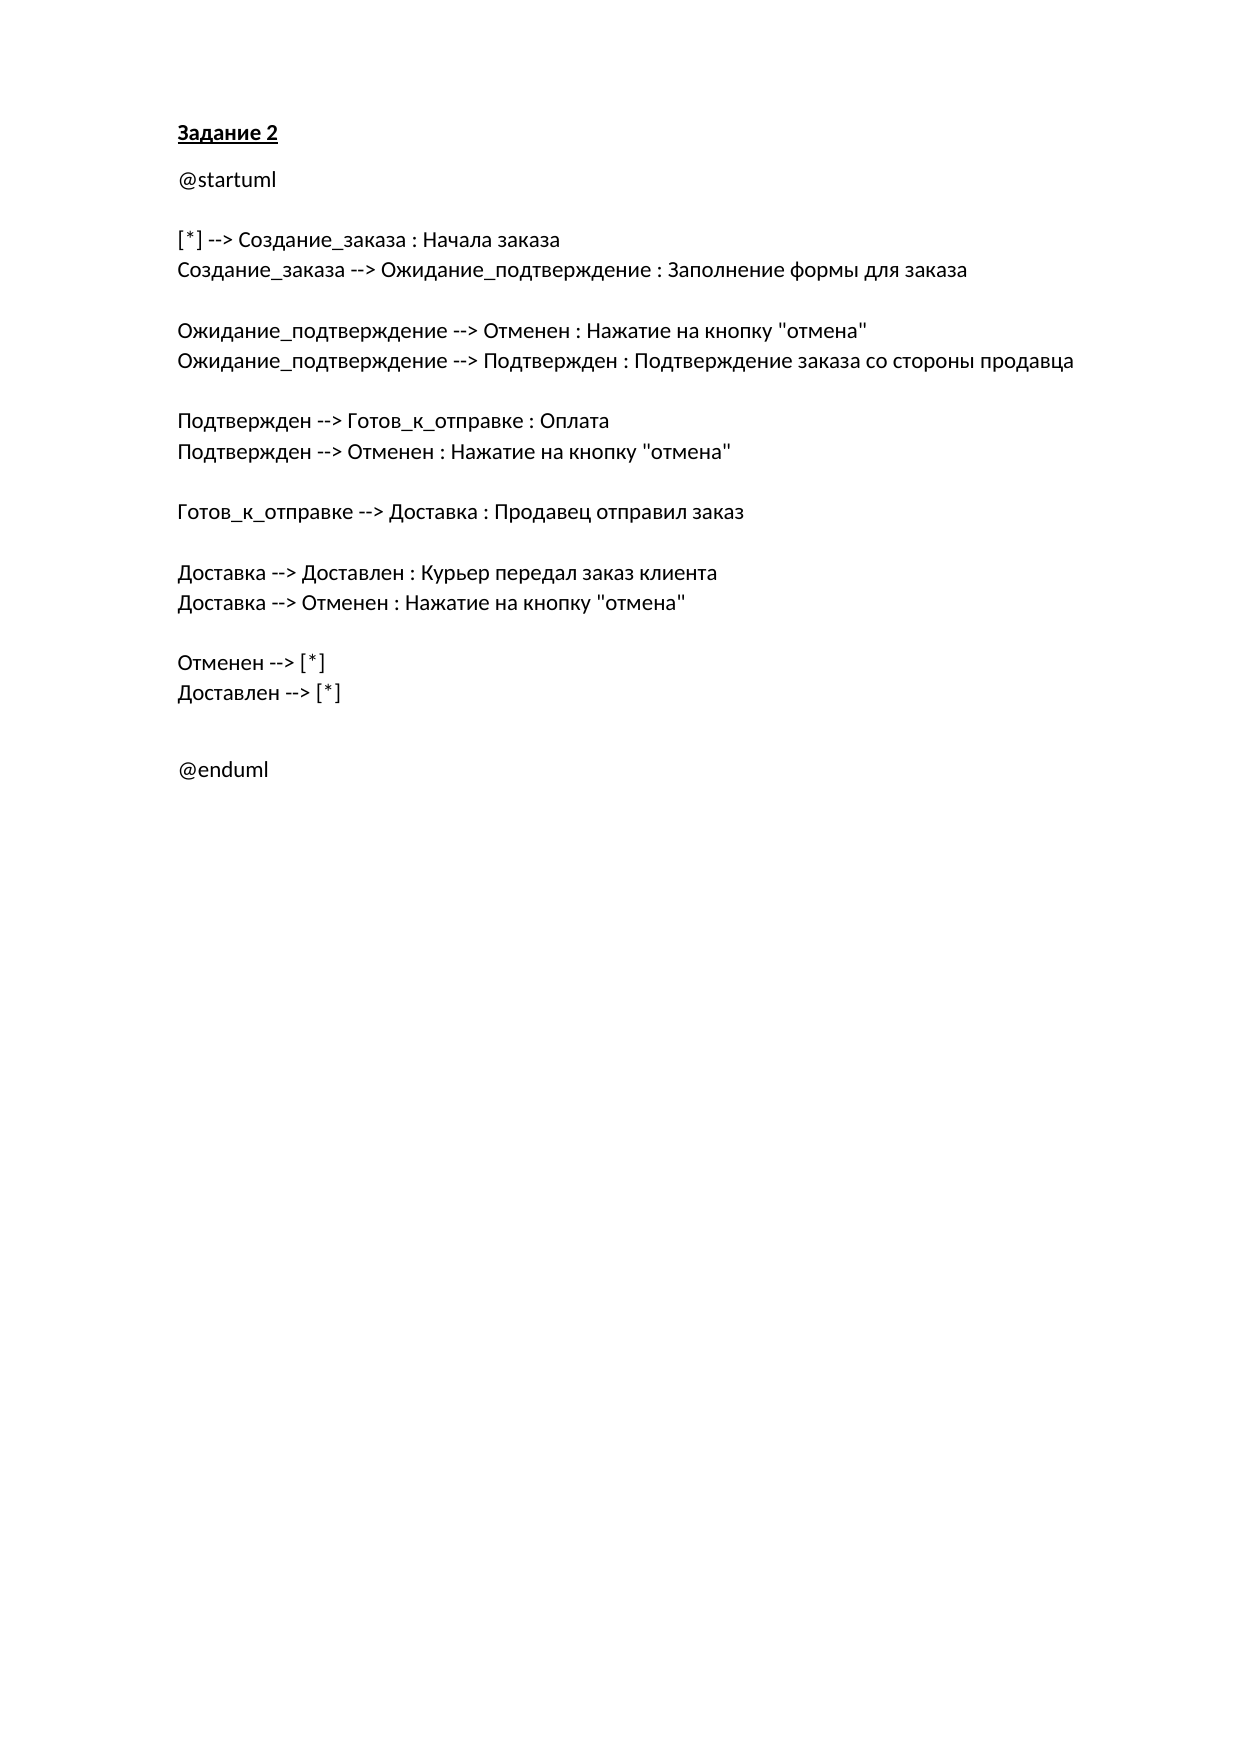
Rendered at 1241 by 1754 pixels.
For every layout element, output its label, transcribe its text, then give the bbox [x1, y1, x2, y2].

text @enduml [177, 756, 1152, 784]
text Задание 2 [177, 118, 1152, 146]
text @startuml [*] --> Создание_заказа : Начала заказа Создание_заказа --> Ожидание_подтверждение : Заполнение формы для заказа Ожидание_подтверждение --> Отменен : Нажатие на кнопку "отмена" Ожидание_подтверждение --> Подтвержден : Подтверждение заказа со стороны продавца Подтвержден --> Готов_к_отправке : Оплата Подтвержден --> Отменен : Нажатие на кнопку "отмена" Готов_к_отправке --> Доставка : Продавец отправил заказ Доставка --> Доставлен : Курьер передал заказ клиента Доставка --> Отменен : Нажатие на кнопку "отмена" Отменен --> [*] Доставлен --> [*] [177, 165, 1152, 737]
